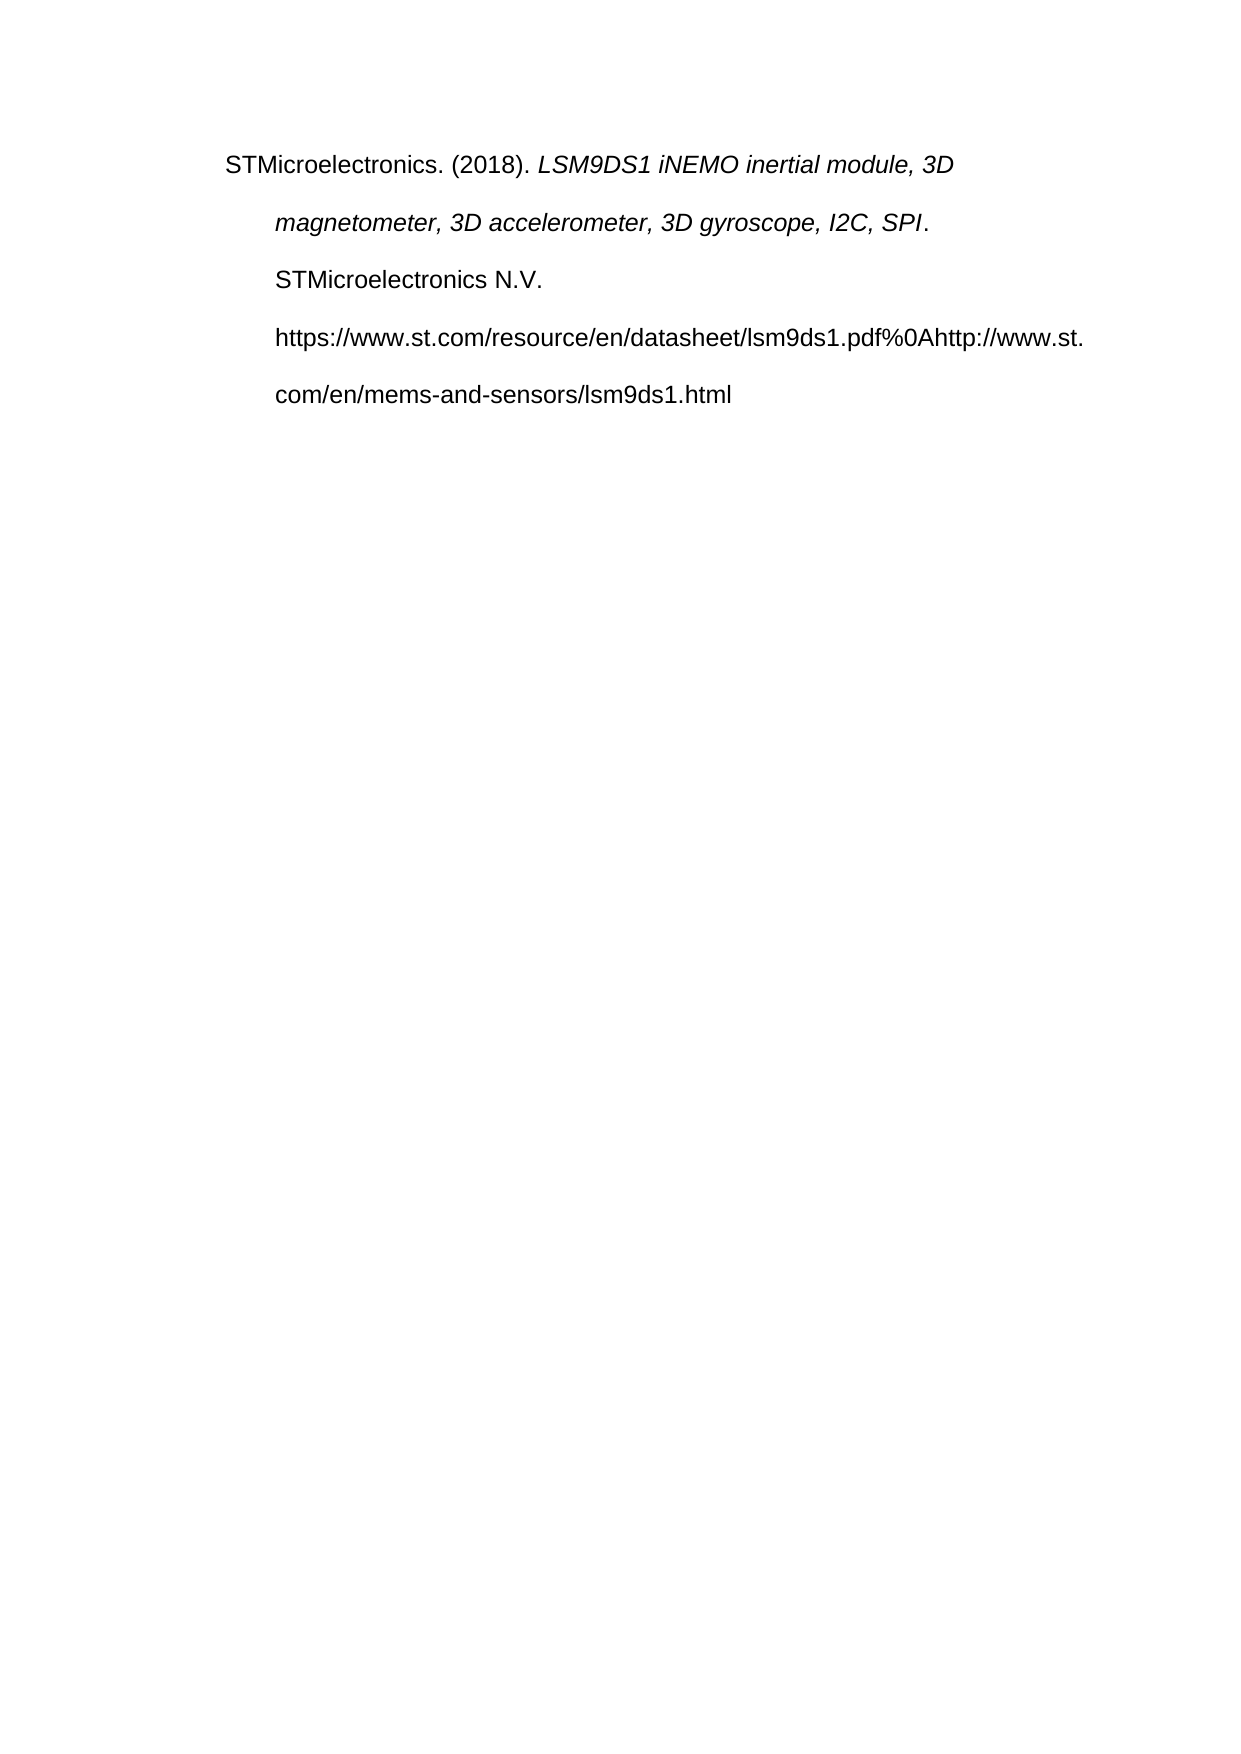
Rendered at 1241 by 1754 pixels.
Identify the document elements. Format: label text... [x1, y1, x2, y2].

text STMicroelectronics. (2018). LSM9DS1 iNEMO inertial module, 3D magnetometer, 3D accelerometer, 3D gyroscope, I2C, SPI. STMicroelectronics N.V. https://www.st.com/resource/en/datasheet/lsm9ds1.pdf%0Ahttp://www.st.com/en/mems-and-sensors/lsm9ds1.html [225, 150, 1090, 409]
